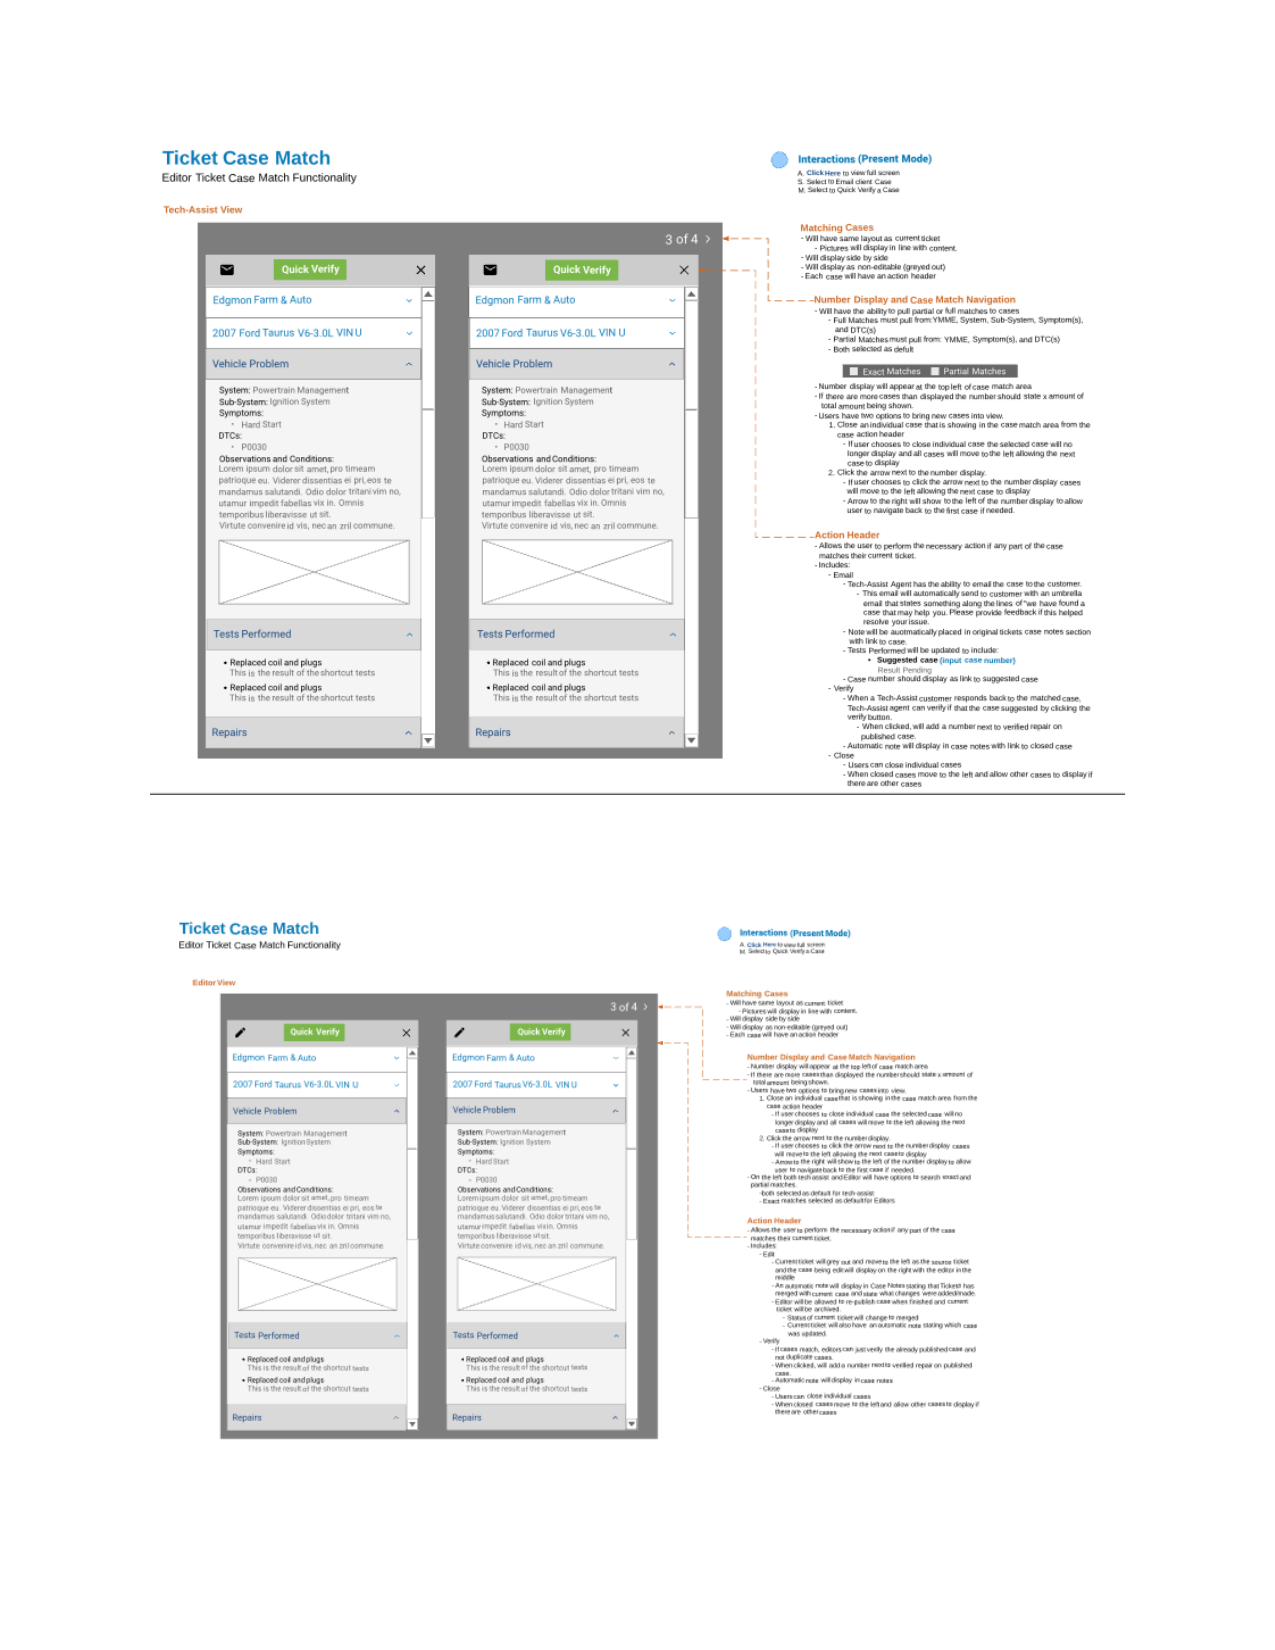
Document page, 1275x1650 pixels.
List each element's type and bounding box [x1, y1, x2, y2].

picture [150, 150, 1125, 795]
picture [150, 907, 1125, 1482]
